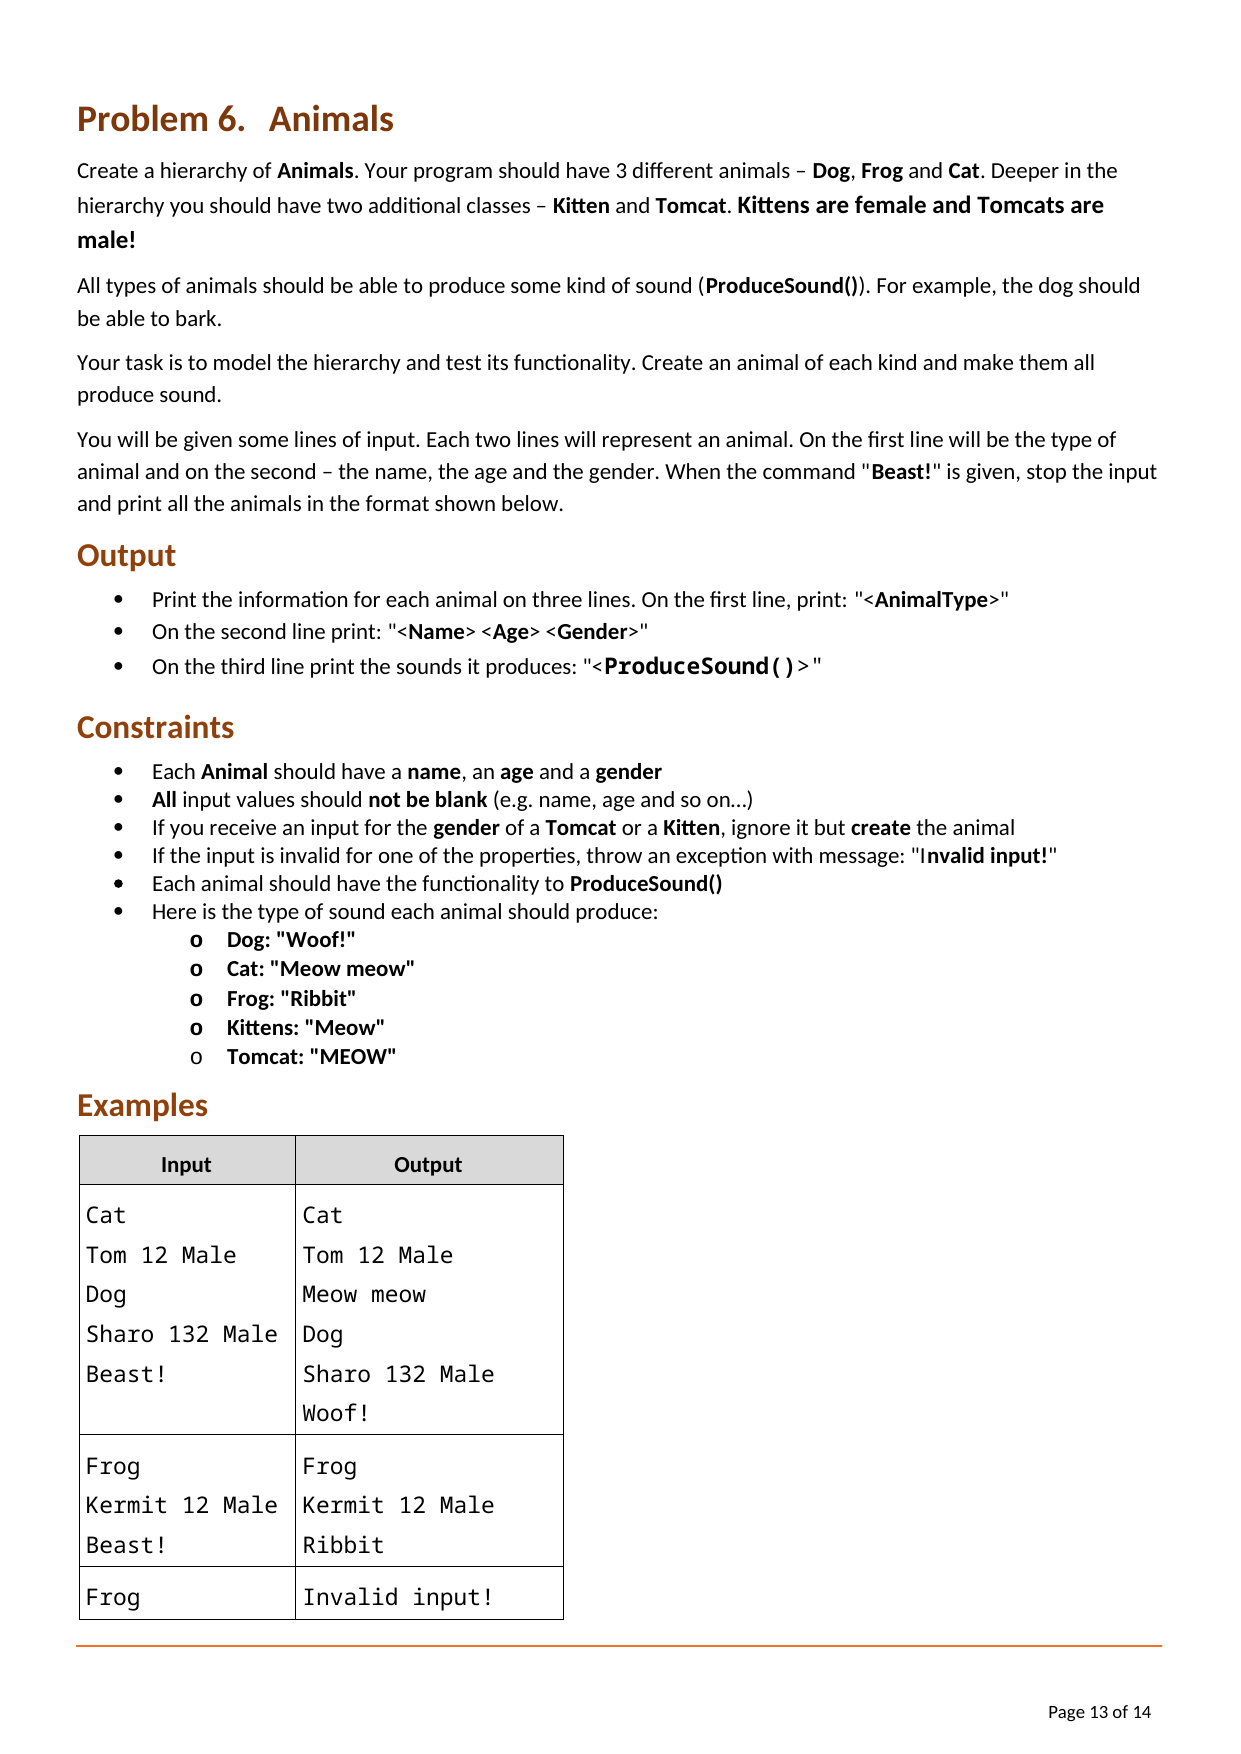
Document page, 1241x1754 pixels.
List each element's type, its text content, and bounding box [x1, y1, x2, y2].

table_cell Frog Kermit 12 Male Beast! [80, 1435, 295, 1566]
list Each Animal should have a name, an age and a gender [114, 757, 1163, 785]
text Create a hierarchy of Animals. Your program should have 3 different animals – Dog, Frog and Cat. Deeper in the hierarchy you should have two additional classes – Kitten and Tomcat. Kittens are female and Tomcats are male! [77, 156, 1163, 254]
list Here is the type of sound each animal should produce: [114, 897, 1163, 925]
subtitle Animals [77, 95, 1163, 141]
text Your task is to model the hierarchy and test its functionality. Create an animal of each kind and make them all produce sound. [77, 348, 1163, 408]
table_cell Cat Tom 12 Male Meow meow Dog Sharo 132 Male Woof! [296, 1185, 563, 1434]
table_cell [296, 1567, 563, 1618]
list Kittens: "Meow" [189, 1013, 1163, 1042]
subtitle Examples [77, 1084, 1163, 1124]
list Frog: "Ribbit" [189, 984, 1163, 1013]
list Tomcat: "MEOW" [189, 1042, 1163, 1071]
list All input values should not be blank (e.g. name, age and so on…) [114, 785, 1163, 813]
list On the second line print: "<Name> <Age> <Gender>" [114, 617, 1163, 645]
table_cell Frog Kermit 12 Male Ribbit [296, 1435, 563, 1566]
table_cell Cat Tom 12 Male Dog Sharo 132 Male Beast! [80, 1185, 295, 1434]
subtitle Output [77, 534, 1163, 575]
list Each animal should have the functionality to ProduceSound() [114, 869, 1163, 897]
list Print the information for each animal on three lines. On the first line, print: "<AnimalType>" [114, 585, 1163, 613]
table_header Output [296, 1136, 563, 1184]
list Cat: "Meow meow" [189, 954, 1163, 984]
list Dog: "Woof!" [189, 925, 1163, 954]
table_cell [80, 1567, 295, 1618]
text All types of animals should be able to produce some kind of sound (ProduceSound()). For example, the dog should be able to bark. [77, 271, 1163, 332]
table_header Input [80, 1136, 295, 1184]
list If you receive an input for the gender of a Tomcat or a Kitten, ignore it but create the animal [114, 813, 1163, 841]
text You will be given some lines of input. Each two lines will represent an animal. On the first line will be the type of animal and on the second – the name, the age and the gender. When the command "Beast!" is given, stop the input and print all the animals in the format shown below. [77, 425, 1163, 518]
list If the input is invalid for one of the properties, throw an exception with message: "Invalid input!" [114, 841, 1163, 869]
list On the third line print the sounds it produces: "<ProduceSound()>" [114, 649, 1163, 681]
subtitle Constraints [77, 706, 1163, 747]
